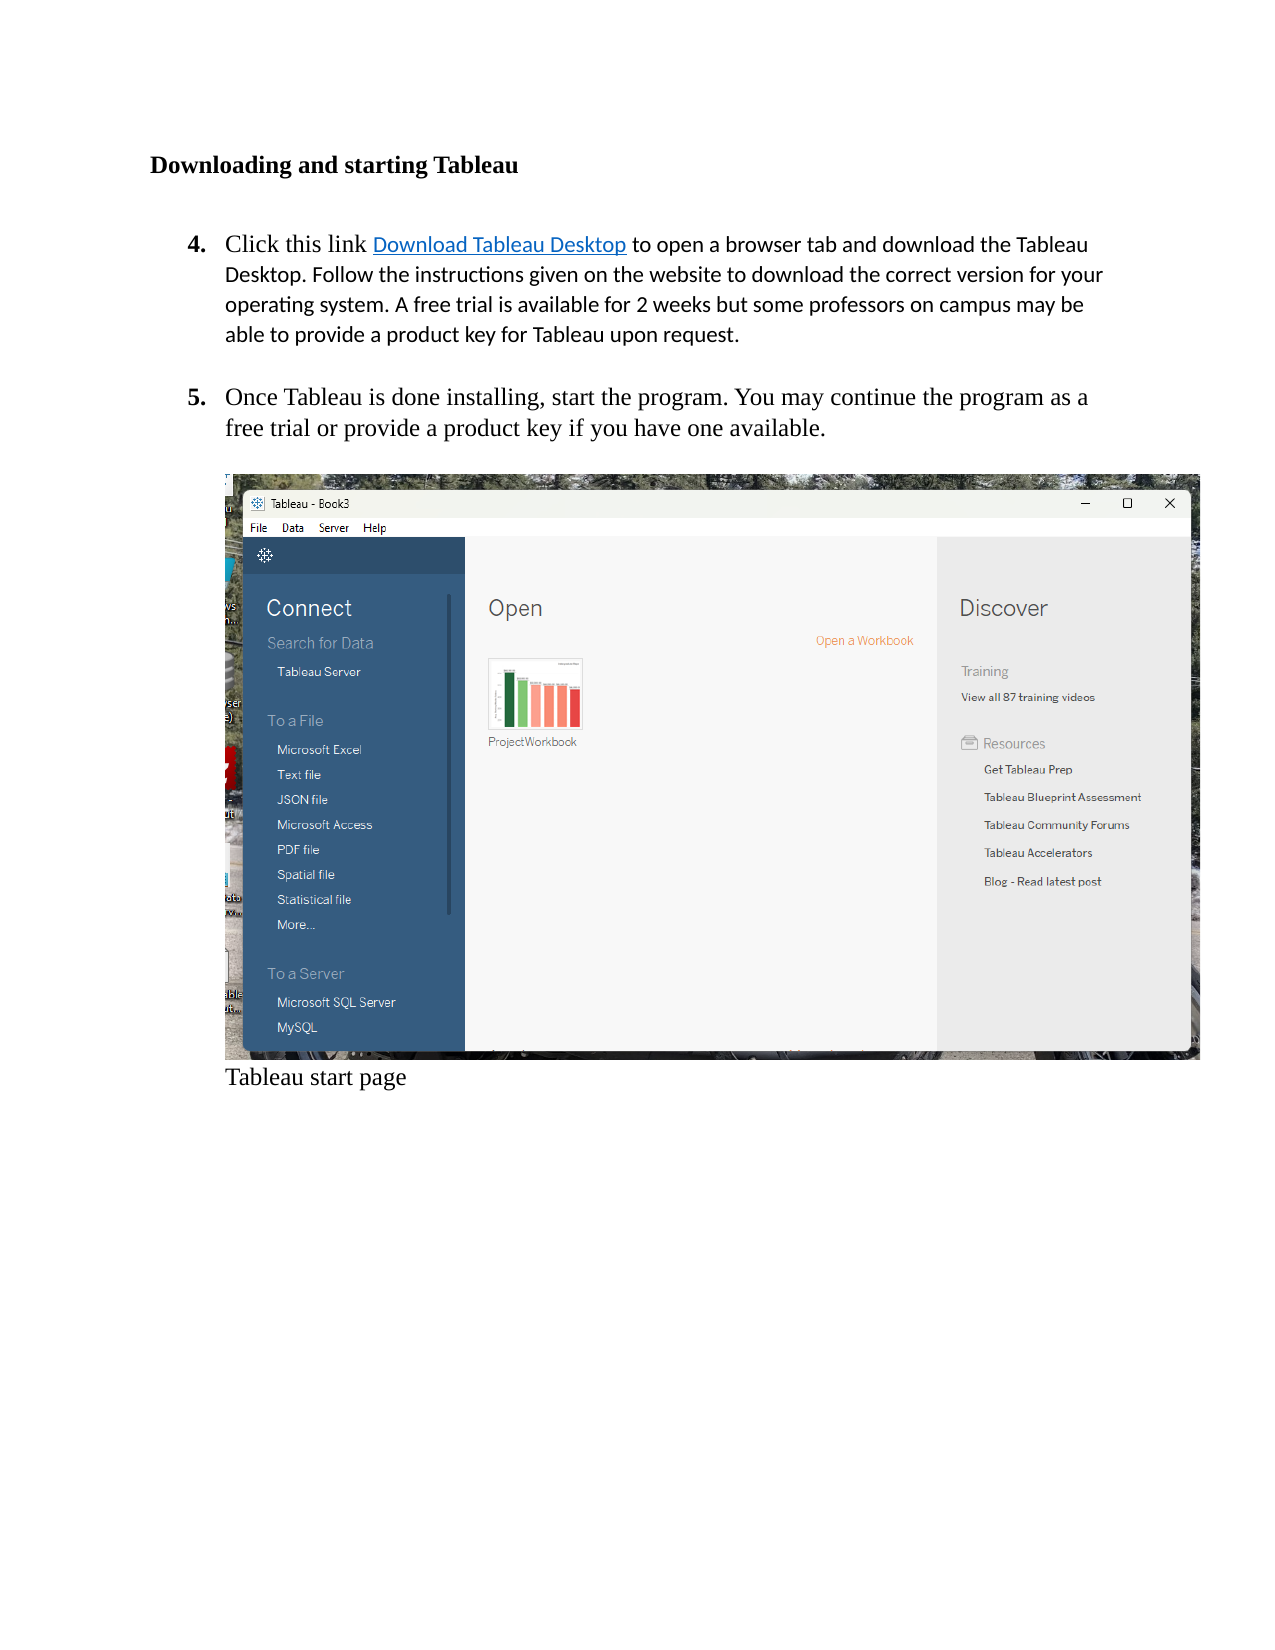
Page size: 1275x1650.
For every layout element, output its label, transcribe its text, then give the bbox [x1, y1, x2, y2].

list Once Tableau is done installing, start the program. You may continue the program as a free trial or provide a product key if you have one available. [187, 382, 1125, 441]
list Click this link Download Tableau Desktop to open a browser tab and download the Tableau Desktop. Follow the instructions given on the website to download the correct version for your operating system. A free trial is available for 2 weeks but some professors on campus may be able to provide a product key for Tableau upon request. [187, 229, 1125, 348]
text Downloading and starting Tableau [150, 150, 1125, 179]
list Tableau start page [225, 1062, 1125, 1091]
picture [225, 474, 1200, 1060]
